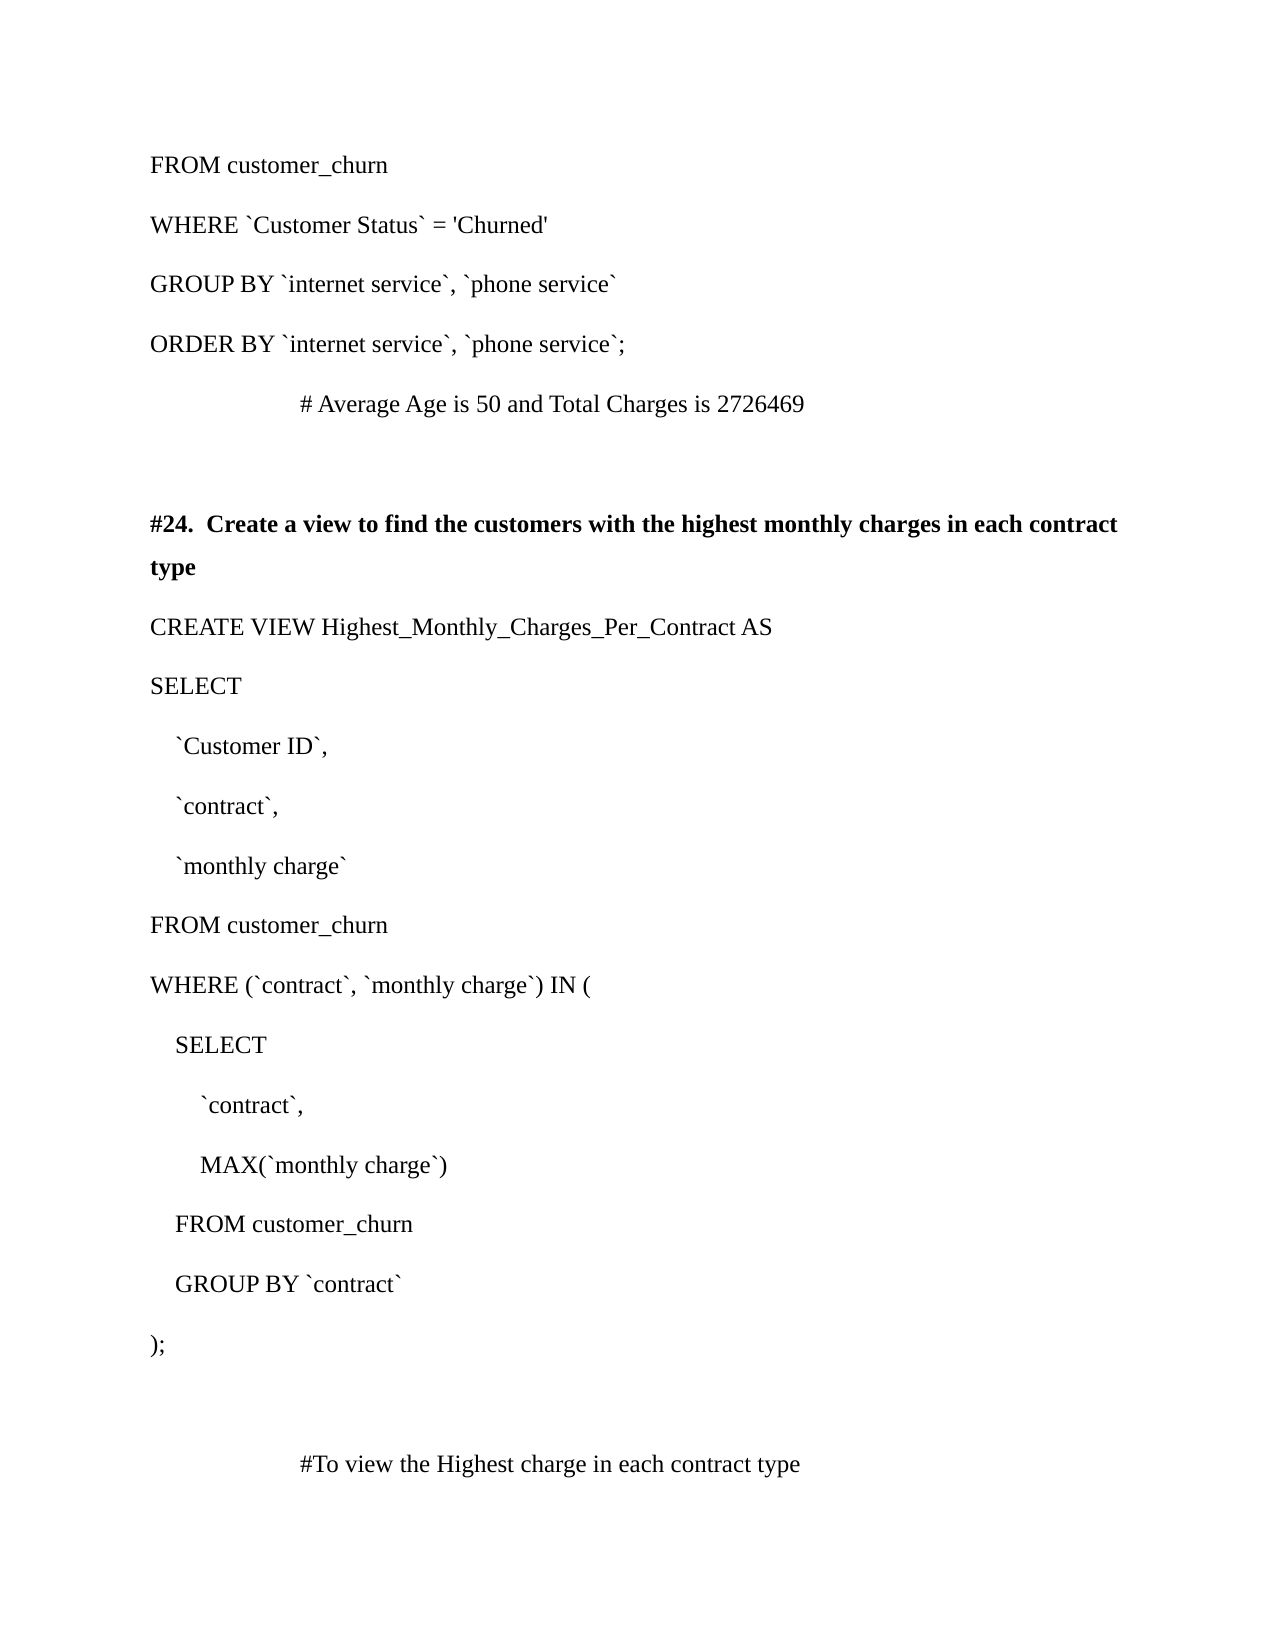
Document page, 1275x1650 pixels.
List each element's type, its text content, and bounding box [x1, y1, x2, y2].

text WHERE (`contract`, `monthly charge`) IN ( [150, 970, 1125, 999]
text `monthly charge` [150, 851, 1125, 879]
text SELECT [150, 1030, 1125, 1059]
text `contract`, [150, 1090, 1125, 1119]
text `contract`, [150, 791, 1125, 820]
text CREATE VIEW Highest_Monthly_Charges_Per_Contract AS [150, 612, 1125, 640]
text `Customer ID`, [150, 731, 1125, 760]
text MAX(`monthly charge`) [150, 1150, 1125, 1178]
text FROM customer_churn [150, 1209, 1125, 1238]
text WHERE `Customer Status` = 'Churned' [150, 210, 1125, 238]
text GROUP BY `contract` [150, 1269, 1125, 1298]
text ORDER BY `internet service`, `phone service`; [150, 329, 1125, 358]
text # Average Age is 50 and Total Charges is 2726469 [150, 389, 1125, 418]
text FROM customer_churn [150, 150, 1125, 179]
text #To view the Highest charge in each contract type [150, 1449, 1125, 1477]
text SELECT [150, 671, 1125, 700]
text FROM customer_churn [150, 911, 1125, 939]
text ); [150, 1329, 1125, 1358]
text GROUP BY `internet service`, `phone service` [150, 269, 1125, 298]
text #24. Create a view to find the customers with the highest monthly charges in each contract type [150, 509, 1125, 581]
